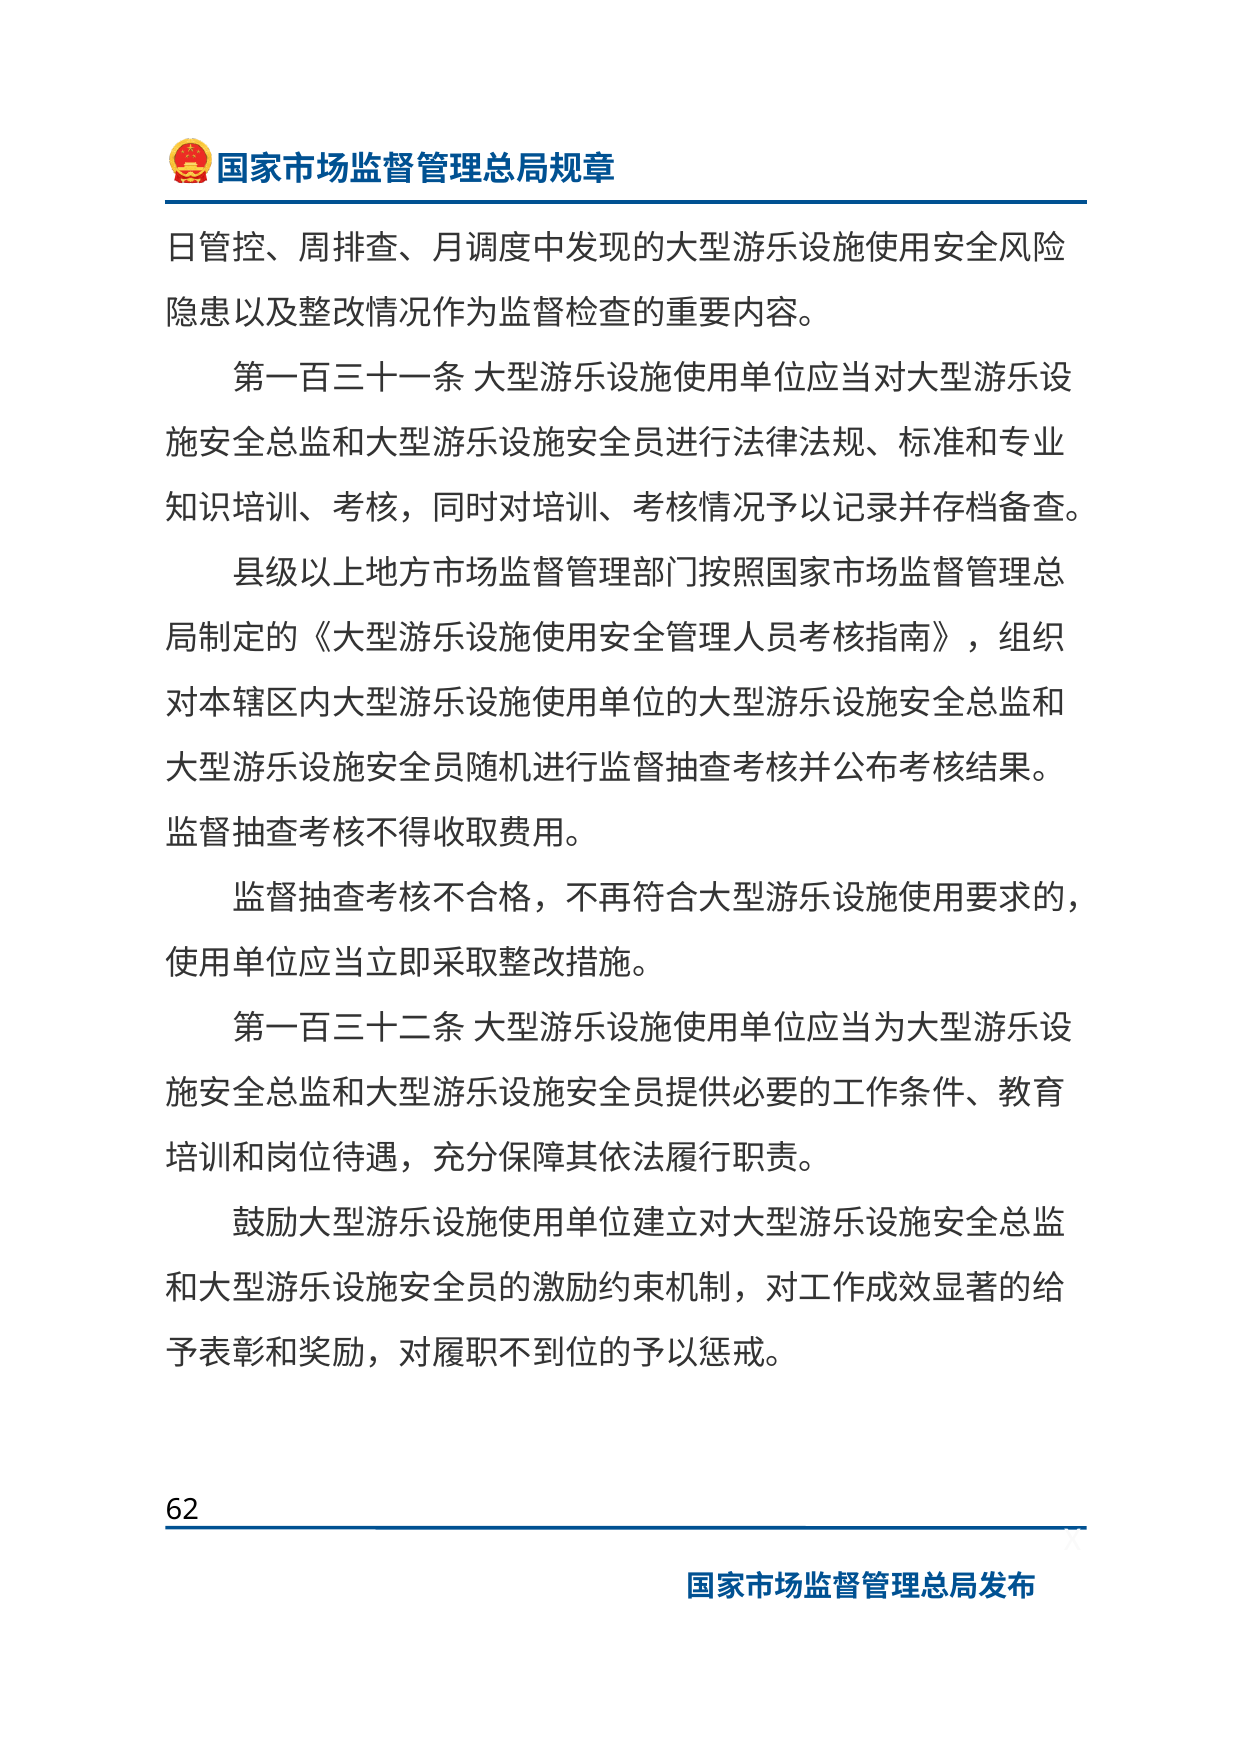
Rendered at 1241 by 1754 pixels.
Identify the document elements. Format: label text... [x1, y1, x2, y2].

text 鼓励大型游乐设施使用单位建立对大型游乐设施安全总监和大型游乐设施安全员的激励约束机制，对工作成效显著的给予表彰和奖励，对履职不到位的予以惩戒。 [165, 1188, 1087, 1383]
text 第一百三十条 市场监督管理部门应当将大型游乐设施使用单位建立并落实大型游乐设施使用安全责任制等管理制度，在日管控、周排查、月调度中发现的大型游乐设施使用安全风险隐患以及整改情况作为监督检查的重要内容。 [165, 213, 1087, 343]
picture [165, 136, 216, 187]
text 县级以上地方市场监督管理部门按照国家市场监督管理总局制定的《大型游乐设施使用安全管理人员考核指南》，组织对本辖区内大型游乐设施使用单位的大型游乐设施安全总监和大型游乐设施安全员随机进行监督抽查考核并公布考核结果。监督抽查考核不得收取费用。 [165, 538, 1087, 863]
text 监督抽查考核不合格，不再符合大型游乐设施使用要求的，使用单位应当立即采取整改措施。 [165, 863, 1087, 993]
text 第一百三十二条 大型游乐设施使用单位应当为大型游乐设施安全总监和大型游乐设施安全员提供必要的工作条件、教育培训和岗位待遇，充分保障其依法履行职责。 [165, 993, 1087, 1188]
text 第一百三十一条 大型游乐设施使用单位应当对大型游乐设施安全总监和大型游乐设施安全员进行法律法规、标准和专业知识培训、考核，同时对培训、考核情况予以记录并存档备查。 [165, 343, 1087, 538]
